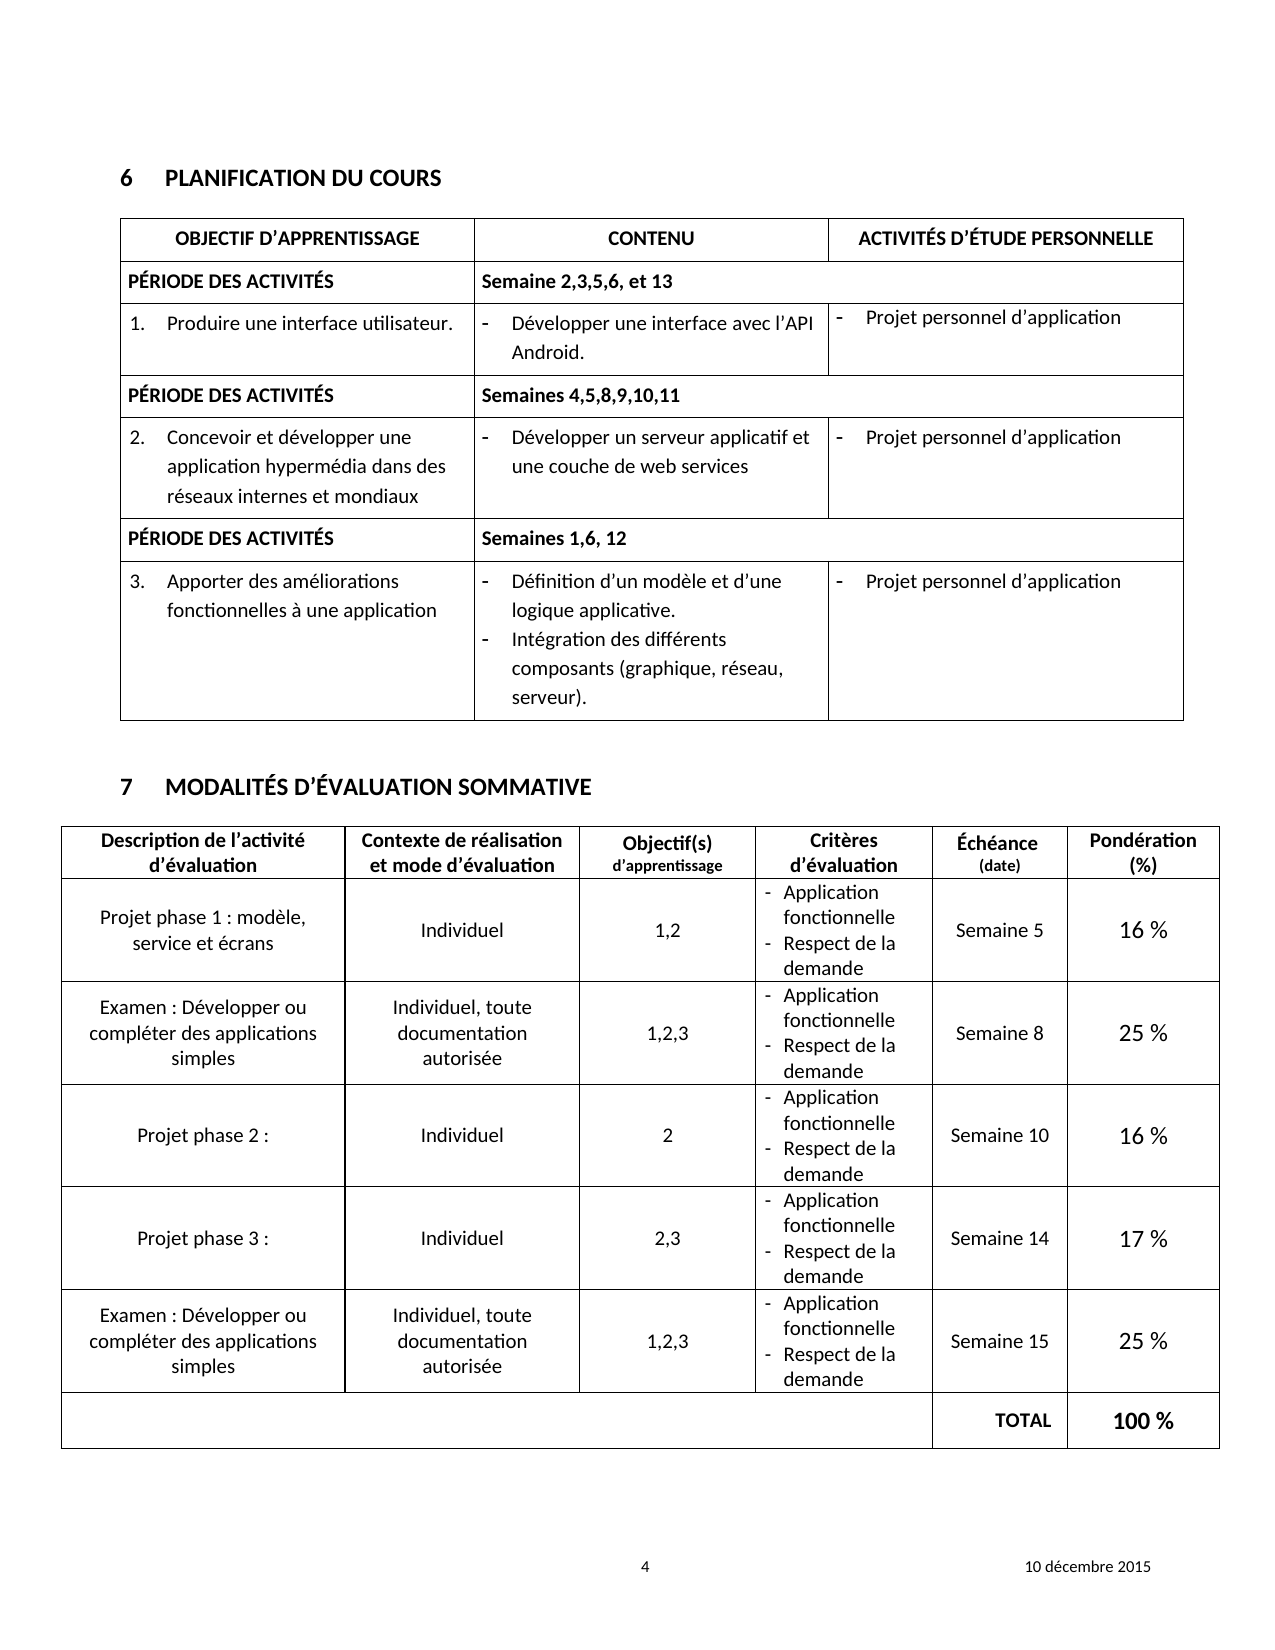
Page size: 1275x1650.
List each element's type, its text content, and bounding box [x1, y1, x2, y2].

table_cell TOTAL [933, 1393, 1067, 1448]
table_cell Projet phase 1 : modèle, service et écrans [62, 879, 344, 981]
table_header Pondération (%) [1068, 827, 1219, 878]
table_cell Définition d’un modèle et d’une logique applicative. Intégration des différents composants (graphique, réseau, serveur). [475, 562, 828, 720]
table_header Contexte de réalisation et mode d’évaluation [346, 827, 579, 878]
table_cell Individuel, toute documentation autorisée [346, 1290, 579, 1392]
table_cell Apporter des améliorations fonctionnelles à une application [121, 562, 474, 720]
table_cell 1,2 [580, 879, 755, 981]
table_cell Application fonctionnelle Respect de la demande [756, 1187, 932, 1289]
table_cell Concevoir et développer une application hypermédia dans des réseaux internes et mondiaux [121, 418, 474, 518]
table_cell 25 % [1068, 1290, 1219, 1392]
table_cell 16 % [1068, 1085, 1219, 1186]
table_cell PÉRIODE DES ACTIVITÉS [121, 519, 474, 561]
table_cell PÉRIODE DES ACTIVITÉS [121, 262, 474, 303]
table_cell Application fonctionnelle Respect de la demande [756, 982, 932, 1083]
table_cell Développer une interface avec l’API Android. [475, 304, 828, 375]
subtitle Modalités d’évaluation sommative [120, 771, 1155, 801]
table_header CONTENU [475, 219, 828, 261]
subtitle Planification du cours [120, 162, 1155, 193]
table_cell Semaine 2,3,5,6, et 13 [475, 262, 1183, 303]
table_cell 1,2,3 [580, 982, 755, 1083]
table_cell Semaine 5 [933, 879, 1067, 981]
table_header OBJECTIF D’APPRENTISSAGE [121, 219, 474, 261]
table_cell Examen : Développer ou compléter des applications simples [62, 982, 344, 1083]
table_cell Semaine 14 [933, 1187, 1067, 1289]
table_cell Individuel [346, 1085, 579, 1186]
table_cell Examen : Développer ou compléter des applications simples [62, 1290, 344, 1392]
table_cell 25 % [1068, 982, 1219, 1083]
table_cell PÉRIODE DES ACTIVITÉS [121, 376, 474, 417]
table_cell 16 % [1068, 879, 1219, 981]
table_header Objectif(s) d’apprentissage [580, 827, 755, 878]
table_header ACTIVITÉS D’ÉTUDE PERSONNELLE [829, 219, 1183, 261]
table_cell Individuel [346, 879, 579, 981]
table_cell Individuel, toute documentation autorisée [346, 982, 579, 1083]
table_cell 2 [580, 1085, 755, 1186]
table_cell Semaines 4,5,8,9,10,11 [475, 376, 1183, 417]
table_cell Individuel [346, 1187, 579, 1289]
table_header Critères d’évaluation [756, 827, 932, 878]
table_cell Application fonctionnelle Respect de la demande [756, 1290, 932, 1392]
table_cell Semaine 8 [933, 982, 1067, 1083]
table_cell Application fonctionnelle Respect de la demande [756, 879, 932, 981]
table_header Échéance (date) [933, 827, 1067, 878]
table_cell Développer un serveur applicatif et une couche de web services [475, 418, 828, 518]
table_cell Produire une interface utilisateur. [121, 304, 474, 375]
table_cell Projet personnel d’application [829, 562, 1183, 720]
table_cell Semaines 1,6, 12 [475, 519, 1183, 561]
table_cell [62, 1393, 932, 1448]
table_cell 17 % [1068, 1187, 1219, 1289]
table_cell Projet phase 3 : [62, 1187, 344, 1289]
table_cell Projet phase 2 : [62, 1085, 344, 1186]
table_cell Semaine 10 [933, 1085, 1067, 1186]
table_cell Application fonctionnelle Respect de la demande [756, 1085, 932, 1186]
table_header Description de l’activité d’évaluation [62, 827, 344, 878]
table_cell 100 % [1068, 1393, 1219, 1448]
table_cell Semaine 15 [933, 1290, 1067, 1392]
table_cell 2,3 [580, 1187, 755, 1289]
table_cell 1,2,3 [580, 1290, 755, 1392]
table_cell Projet personnel d’application [829, 418, 1183, 518]
table_cell Projet personnel d’application [829, 304, 1183, 375]
